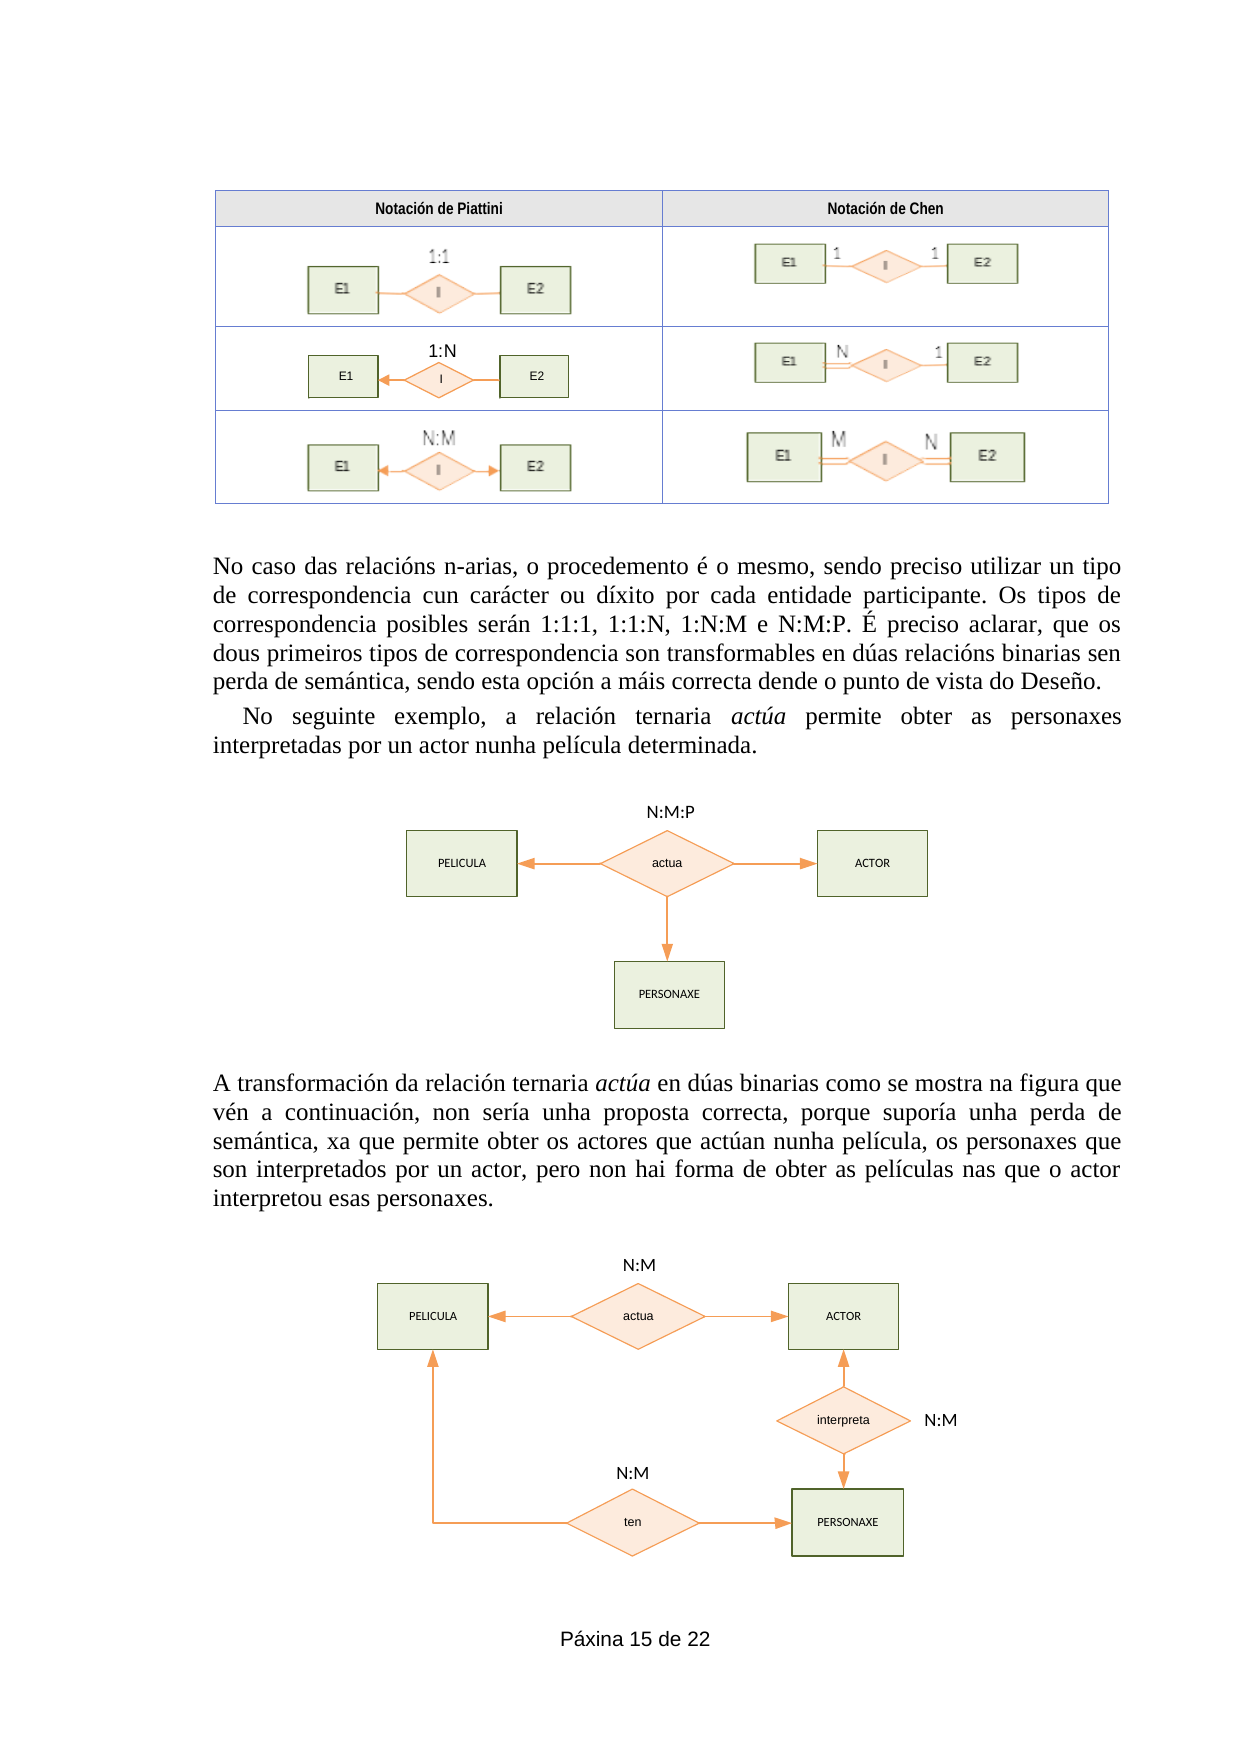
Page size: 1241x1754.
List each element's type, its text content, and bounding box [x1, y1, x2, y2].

table_cell [663, 227, 1108, 326]
table_cell [216, 227, 662, 326]
text No seguinte exemplo, a relación ternaria actúa permite obter as personaxes interpretadas por un actor nunha película determinada. [213, 701, 1122, 759]
table_cell [216, 411, 662, 503]
table_cell [663, 327, 1108, 410]
table_header Notación de Chen [663, 191, 1108, 226]
table_cell [216, 327, 662, 410]
table_header Notación de Piattini [216, 191, 662, 226]
table_cell [663, 411, 1108, 503]
text A transformación da relación ternaria actúa en dúas binarias como se mostra na figura que vén a continuación, non sería unha proposta correcta, porque suporía unha perda de semántica, xa que permite obter os actores que actúan nunha película, os personaxes que son interpretados por un actor, pero non hai forma de obter as películas nas que o actor interpretou esas personaxes. [213, 1068, 1122, 1212]
text No caso das relacións n-arias, o procedemento é o mesmo, sendo preciso utilizar un tipo de correspondencia cun carácter ou díxito por cada entidade participante. Os tipos de correspondencia posibles serán 1:1:1, 1:1:N, 1:N:M e N:M:P. É preciso aclarar, que os dous primeiros tipos de correspondencia son transformables en dúas relacións binarias sen perda de semántica, sendo esta opción a máis correcta dende o punto de vista do Deseño. [213, 551, 1122, 695]
